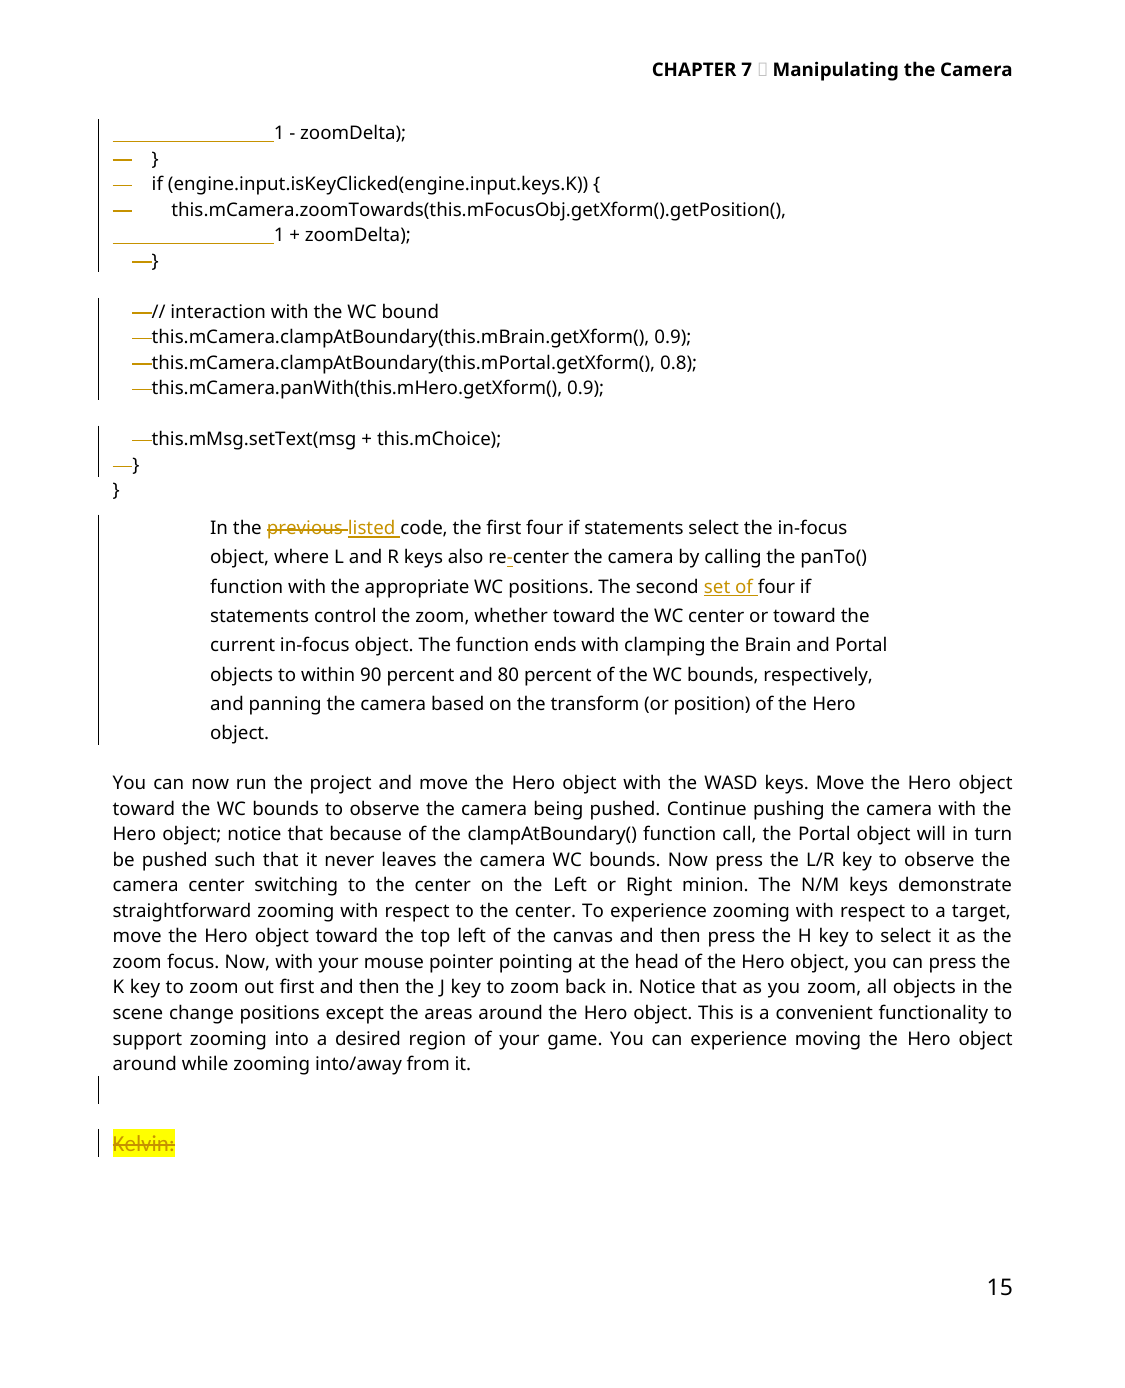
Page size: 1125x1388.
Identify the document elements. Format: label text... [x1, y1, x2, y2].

text 1 + zoomDelta); [112, 221, 1012, 247]
text // interaction with the WC bound [112, 298, 1012, 323]
text 1 - zoomDelta); [112, 119, 1012, 145]
text this.mCamera.panWith(this.mHero.getXform(), 0.9); [112, 374, 1012, 400]
text } [112, 451, 1012, 477]
text if (engine.input.isKeyClicked(engine.input.keys.K)) { [112, 170, 1012, 196]
text } [112, 145, 1012, 170]
text You can now run the project and move the Hero object with the WASD keys. Move the Hero object toward the WC bounds to observe the camera being pushed. Continue pushing the camera with the Hero object; notice that because of the clampAtBoundary() function call, the Portal object will in turn be pushed such that it never leaves the camera WC bounds. Now press the L/R key to observe the camera center switching to the center on the Left or Right minion. The N/M keys demonstrate straightforward zooming with respect to the center. To experience zooming with respect to a target, move the Hero object toward the top left of the canvas and then press the H key to select it as the zoom focus. Now, with your mouse pointer pointing at the head of the Hero object, you can press the K key to zoom out first and then the J key to zoom back in. Notice that as you zoom, all objects in the scene change positions except the areas around the Hero object. This is a convenient functionality to support zooming into a desired region of your game. You can experience moving the Hero object around while zooming into/away from it. [112, 769, 1012, 1076]
text this.mMsg.setText(msg + this.mChoice); [112, 426, 1012, 451]
text this.mCamera.clampAtBoundary(this.mPortal.getXform(), 0.8); [112, 349, 1012, 374]
text } [112, 477, 1012, 502]
text } [112, 247, 1012, 272]
text this.mCamera.clampAtBoundary(this.mBrain.getXform(), 0.9); [112, 323, 1012, 349]
list In the code, the first four if statements select the in-focus object, where L and R keys also recenter the camera by calling the panTo() function with the appropriate WC positions. The second four if statements control the zoom, whether toward the WC center or toward the current in-focus object. The function ends with clamping the Brain and Portal objects to within 90 percent and 80 percent of the WC bounds, respectively, and panning the camera based on the transform (or position) of the Hero object. [210, 514, 892, 745]
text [112, 196, 1012, 221]
